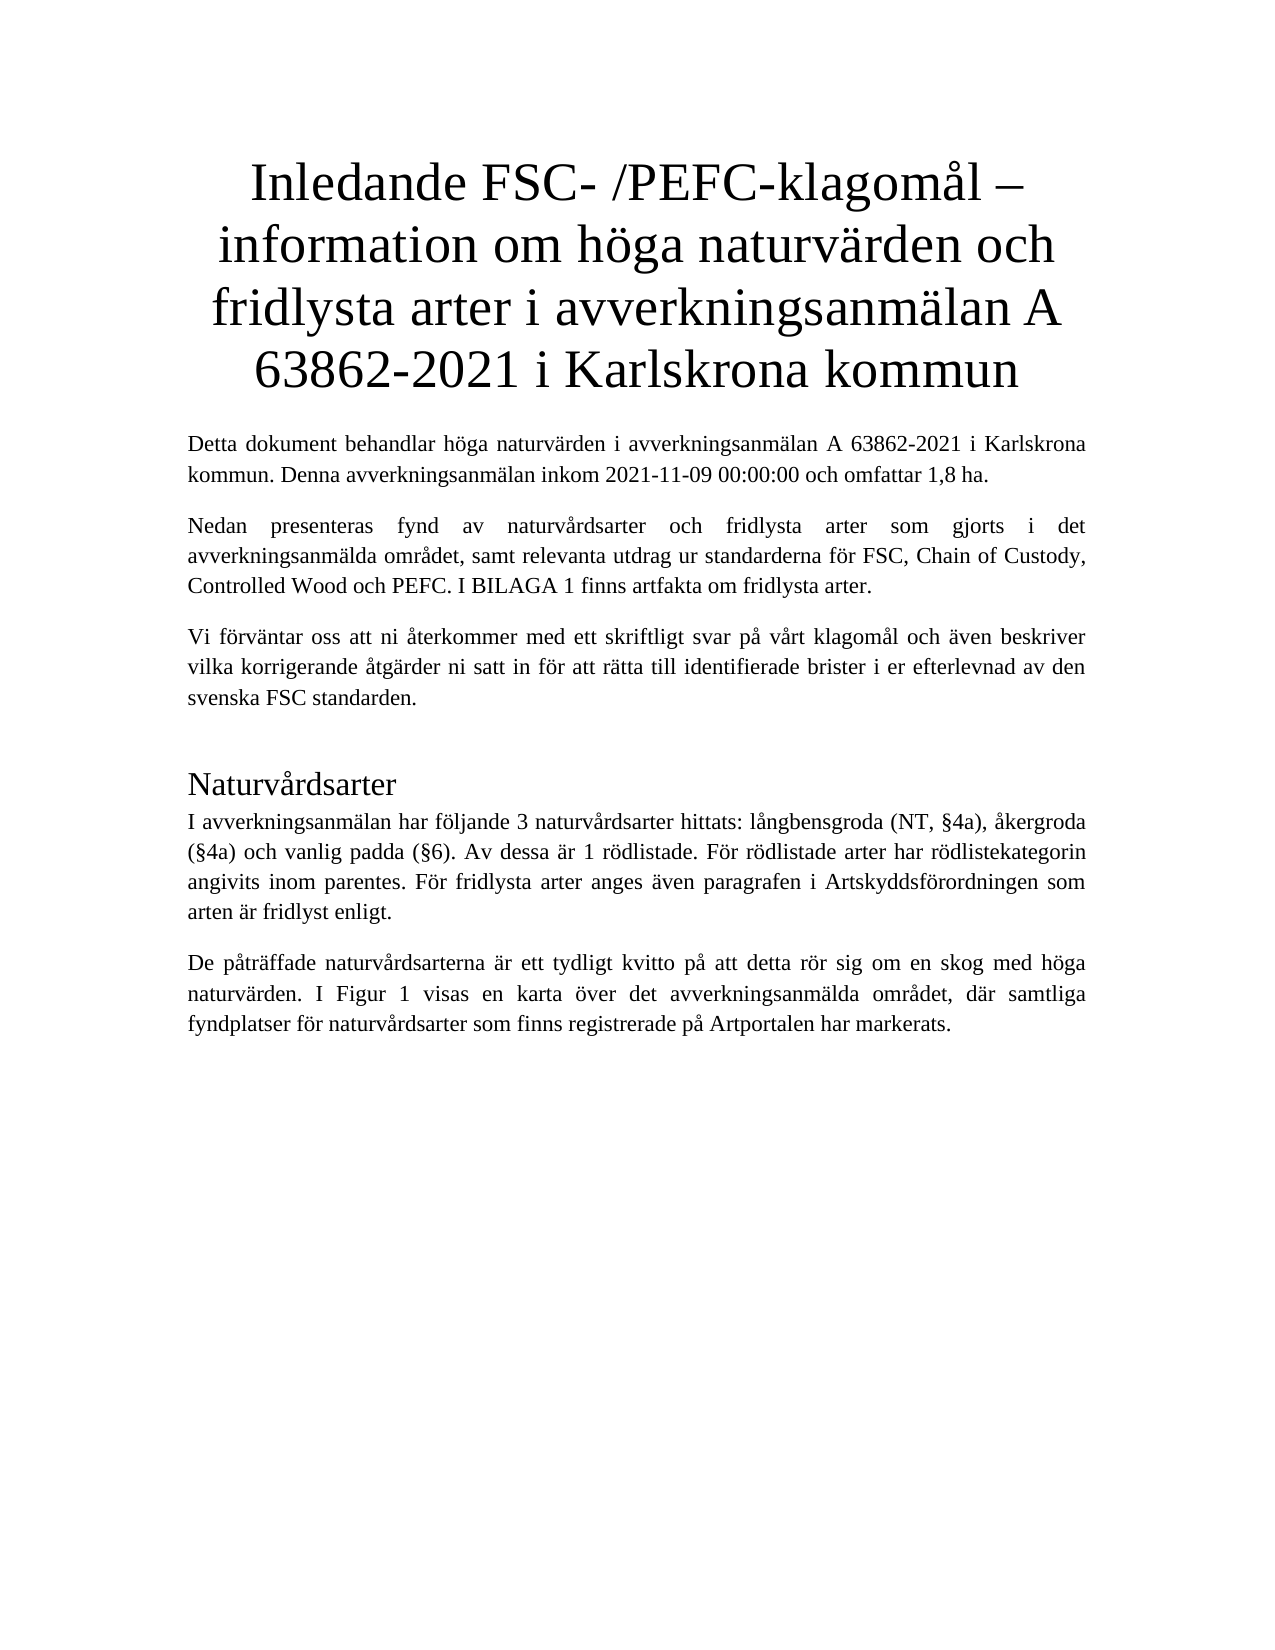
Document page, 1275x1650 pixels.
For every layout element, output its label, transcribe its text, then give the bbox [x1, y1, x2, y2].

text I avverkningsanmälan har följande 3 naturvårdsarter hittats: långbensgroda (NT, §4a), åkergroda (§4a) och vanlig padda (§6). Av dessa är 1 rödlistade. För rödlistade arter har rödlistekategorin angivits inom parentes. För fridlysta arter anges även paragrafen i Artskyddsförordningen som arten är fridlyst enligt. [187, 808, 1087, 925]
text De påträffade naturvårdsarterna är ett tydligt kvitto på att detta rör sig om en skog med höga naturvärden. I Figur 1 visas en karta över det avverkningsanmälda området, där samtliga fyndplatser för naturvårdsarter som finns registrerade på Artportalen har markerats. [187, 949, 1087, 1036]
subtitle Naturvårdsarter [187, 764, 1087, 802]
text Vi förväntar oss att ni återkommer med ett skriftligt svar på vårt klagomål och även beskriver vilka korrigerande åtgärder ni satt in för att rätta till identifierade brister i er efterlevnad av den svenska FSC standarden. [187, 623, 1087, 710]
title Inledande FSC- /PEFC-klagomål – information om höga naturvärden och fridlysta arter i avverkningsanmälan A 63862-2021 i Karlskrona kommun [187, 150, 1087, 399]
text Nedan presenteras fynd av naturvårdsarter och fridlysta arter som gjorts i det avverkningsanmälda området, samt relevanta utdrag ur standarderna för FSC, Chain of Custody, Controlled Wood och PEFC. I BILAGA 1 finns artfakta om fridlysta arter. [187, 512, 1087, 598]
text Detta dokument behandlar höga naturvärden i avverkningsanmälan A 63862-2021 i Karlskrona kommun. Denna avverkningsanmälan inkom 2021-11-09 00:00:00 och omfattar 1,8 ha. [187, 430, 1087, 487]
